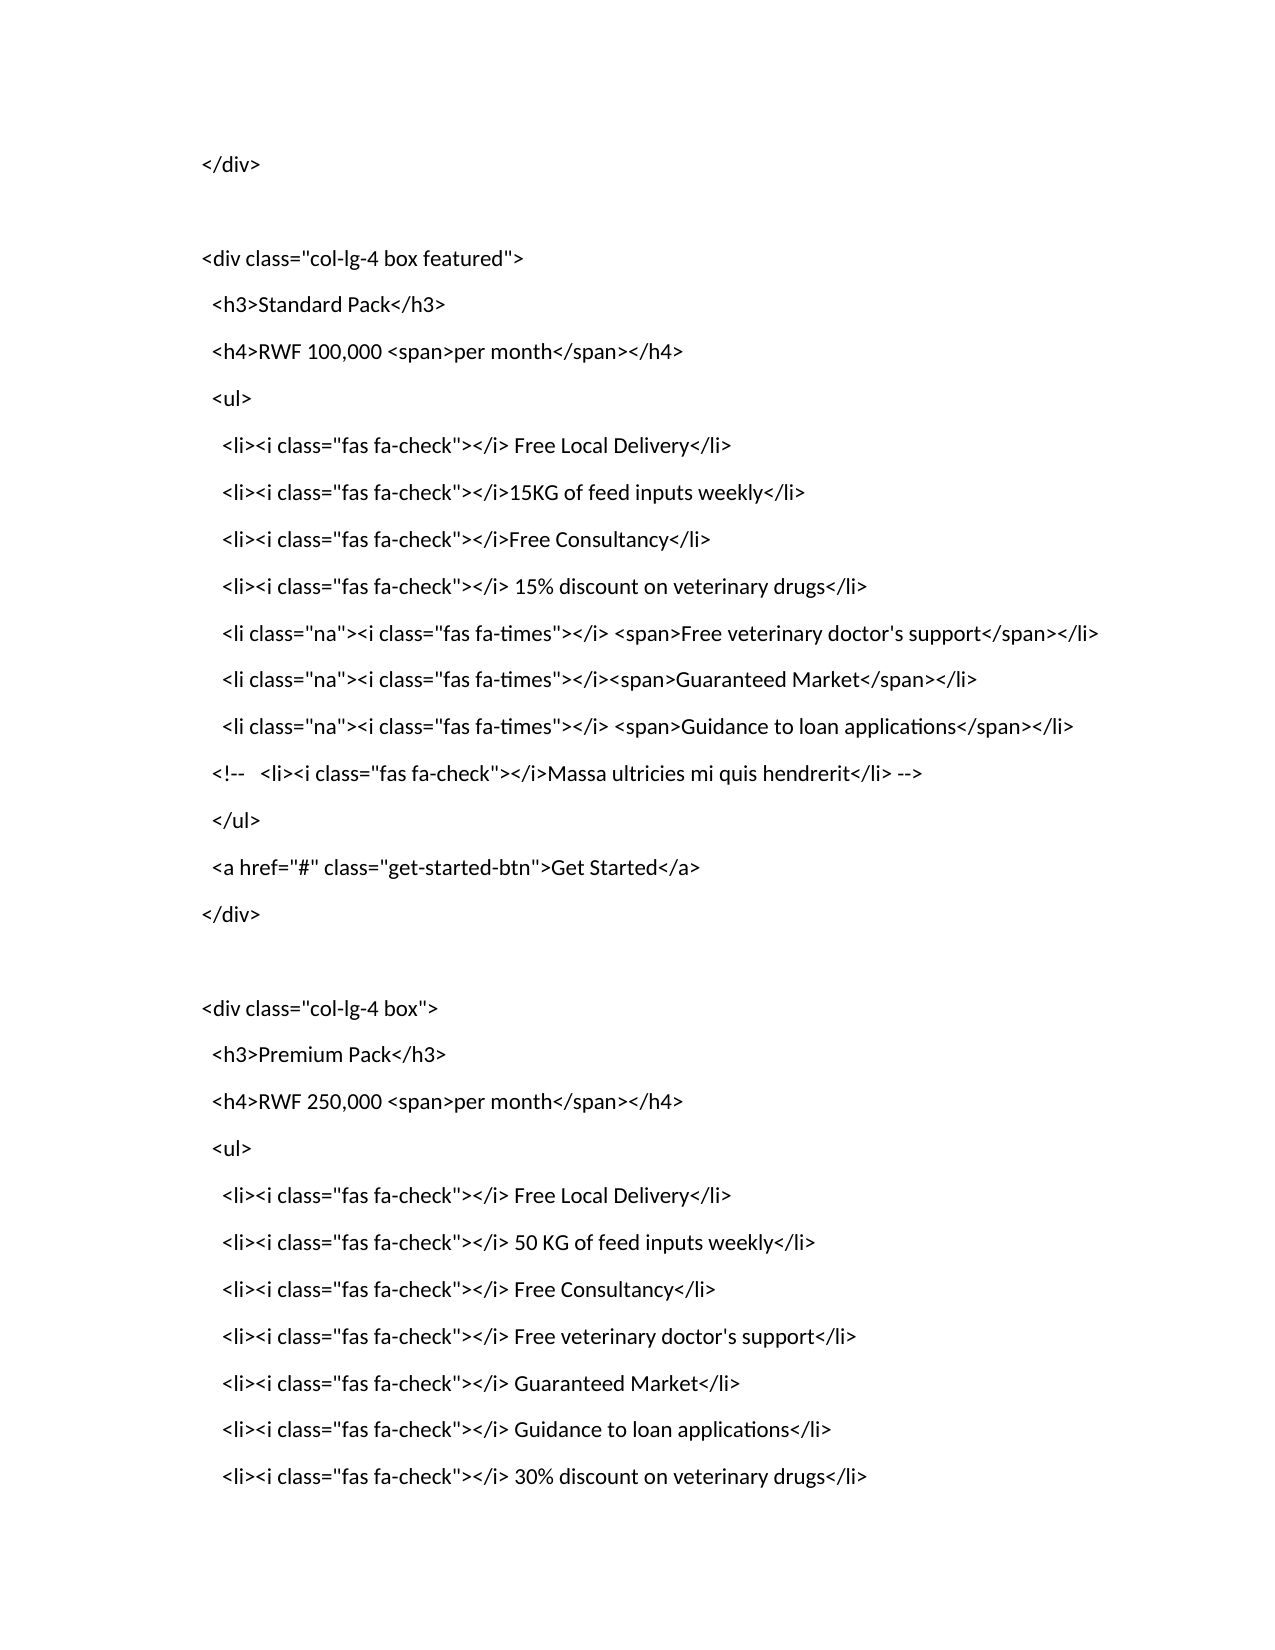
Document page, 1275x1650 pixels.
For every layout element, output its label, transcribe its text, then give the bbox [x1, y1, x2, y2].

text <li class="na"><i class="fas fa-times"></i><span>Guaranteed Market</span></li> [150, 666, 1125, 694]
text </div> [150, 150, 1125, 178]
text <li class="na"><i class="fas fa-times"></i> <span>Guidance to loan applications</span></li> [150, 712, 1125, 741]
text <h3>Premium Pack</h3> [150, 1041, 1125, 1069]
text <li><i class="fas fa-check"></i> 15% discount on veterinary drugs</li> [150, 572, 1125, 600]
text <li><i class="fas fa-check"></i> Free Consultancy</li> [150, 1275, 1125, 1303]
text <li><i class="fas fa-check"></i>15KG of feed inputs weekly</li> [150, 478, 1125, 506]
text <li class="na"><i class="fas fa-times"></i> <span>Free veterinary doctor's support</span></li> [150, 619, 1125, 647]
text </div> [150, 900, 1125, 928]
text <li><i class="fas fa-check"></i> Guaranteed Market</li> [150, 1369, 1125, 1397]
text <li><i class="fas fa-check"></i>Free Consultancy</li> [150, 525, 1125, 553]
text <li><i class="fas fa-check"></i> 30% discount on veterinary drugs</li> [150, 1462, 1125, 1491]
text <a href="#" class="get-started-btn">Get Started</a> [150, 853, 1125, 881]
text <div class="col-lg-4 box featured"> [150, 244, 1125, 272]
text <div class="col-lg-4 box"> [150, 994, 1125, 1022]
text <ul> [150, 1134, 1125, 1162]
text <li><i class="fas fa-check"></i> Guidance to loan applications</li> [150, 1416, 1125, 1444]
text <h3>Standard Pack</h3> [150, 291, 1125, 319]
text <!-- <li><i class="fas fa-check"></i>Massa ultricies mi quis hendrerit</li> --> [150, 759, 1125, 787]
text <ul> [150, 384, 1125, 412]
text <li><i class="fas fa-check"></i> Free veterinary doctor's support</li> [150, 1322, 1125, 1350]
text <li><i class="fas fa-check"></i> 50 KG of feed inputs weekly</li> [150, 1228, 1125, 1256]
text <li><i class="fas fa-check"></i> Free Local Delivery</li> [150, 1181, 1125, 1209]
text <h4>RWF 100,000 <span>per month</span></h4> [150, 337, 1125, 366]
text <li><i class="fas fa-check"></i> Free Local Delivery</li> [150, 431, 1125, 459]
text </ul> [150, 806, 1125, 834]
text <h4>RWF 250,000 <span>per month</span></h4> [150, 1087, 1125, 1116]
